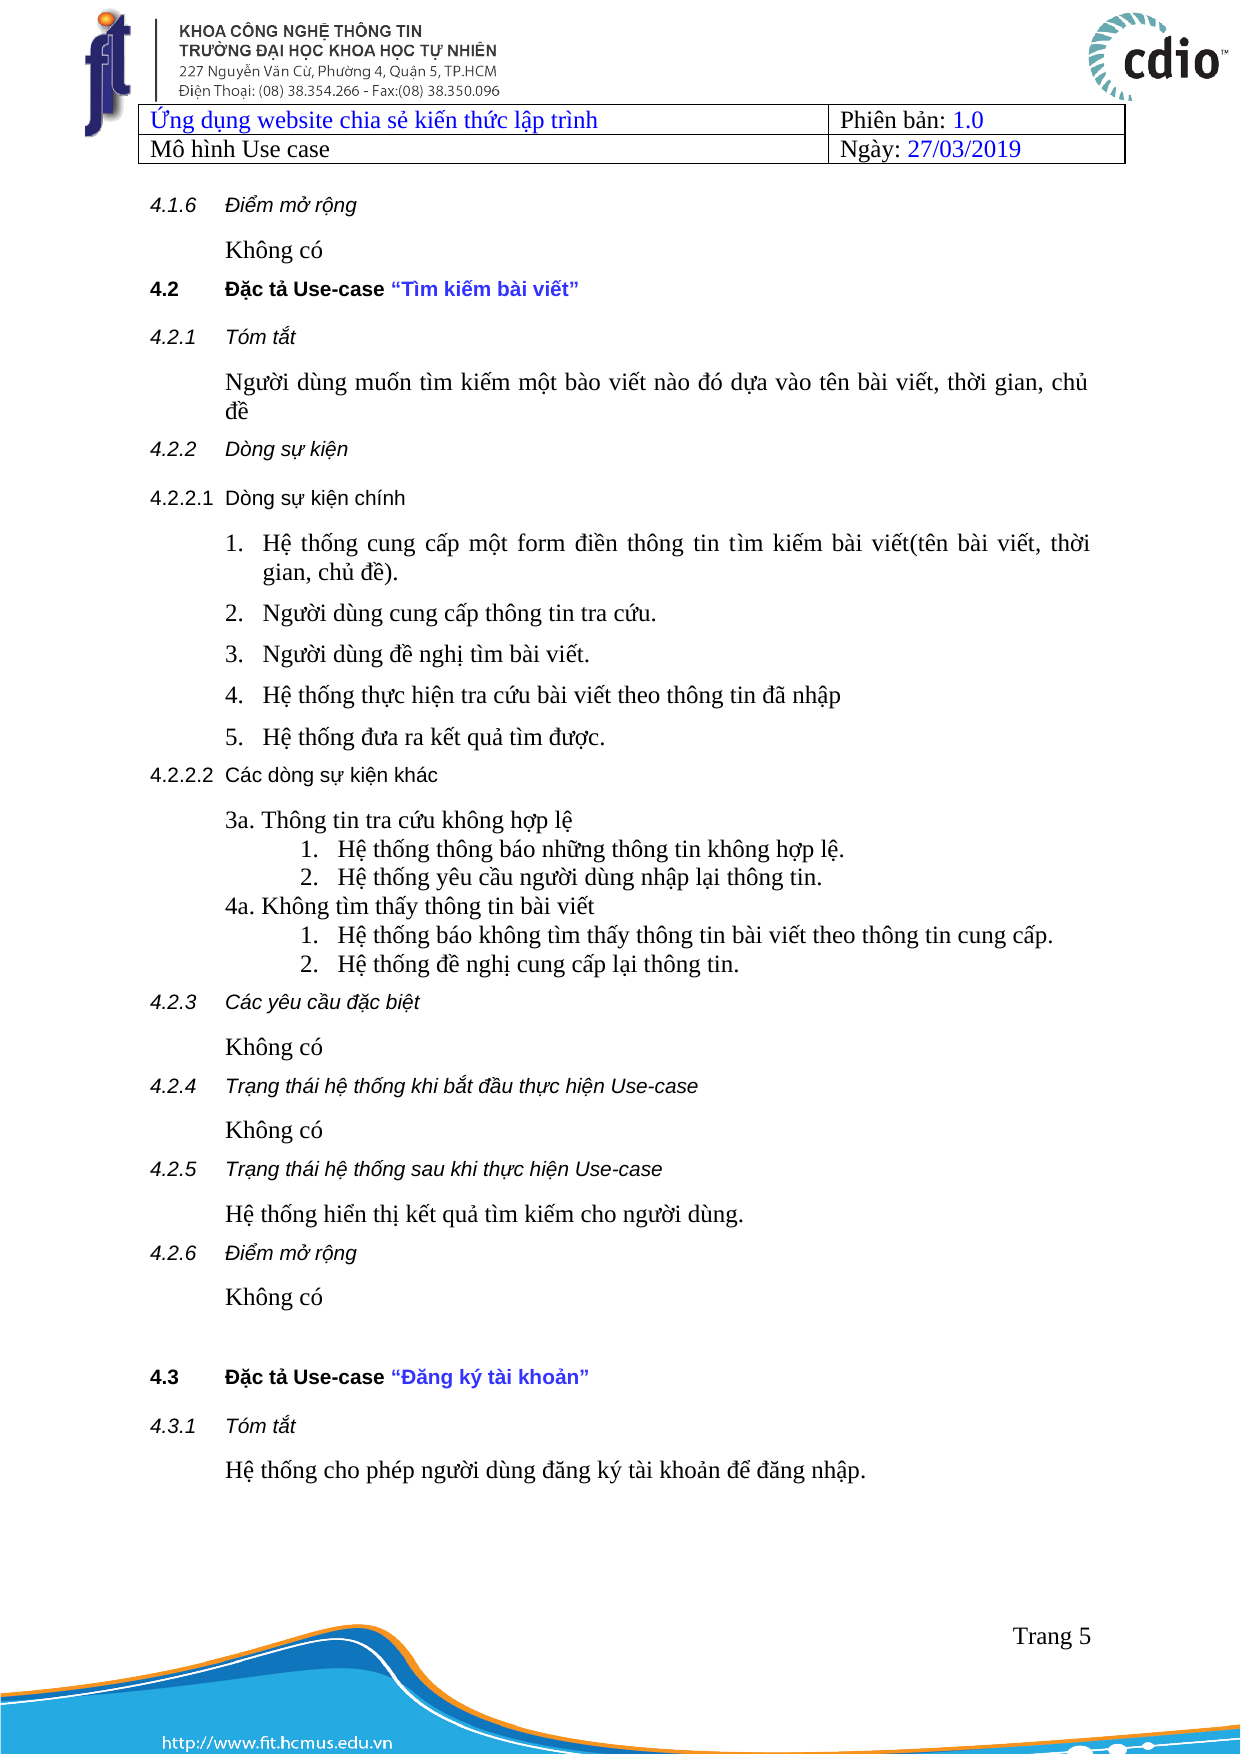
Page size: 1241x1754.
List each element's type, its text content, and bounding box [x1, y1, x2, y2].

subtitle Trạng thái hệ thống sau khi thực hiện Use-case [150, 1157, 1090, 1181]
subtitle Đặc tả Use-case “Đăng ký tài khoản” [150, 1365, 1090, 1389]
picture [139, 105, 828, 134]
subtitle Điểm mở rộng [150, 193, 1090, 217]
picture [139, 135, 828, 161]
picture [61, 1, 1241, 161]
subtitle Dòng sự kiện [150, 437, 1090, 461]
text Hệ thống hiển thị kết quả tìm kiếm cho người dùng. [225, 1199, 1090, 1228]
list Hệ thống yêu cầu người dùng nhập lại thông tin. [300, 862, 1090, 891]
picture [829, 105, 1124, 134]
subtitle Tóm tắt [150, 325, 1090, 349]
text 3a. Thông tin tra cứu không hợp lệ [150, 805, 1090, 834]
subtitle Các yêu cầu đặc biệt [150, 990, 1090, 1014]
list Hệ thống thông báo những thông tin không hợp lệ. [300, 834, 1090, 862]
list Người dùng cung cấp thông tin tra cứu. [225, 598, 1090, 627]
text Không có [225, 1032, 1090, 1061]
list Hệ thống đề nghị cung cấp lại thông tin. [300, 949, 1090, 977]
list Hệ thống thực hiện tra cứu bài viết theo thông tin đã nhập [225, 680, 1090, 709]
list Người dùng đề nghị tìm bài viết. [225, 639, 1090, 668]
text Không có [225, 235, 1090, 264]
text Không có [225, 1116, 1090, 1144]
list Hệ thống cung cấp một form điền thông tin tìm kiếm bài viết(tên bài viết, thời gian, chủ đề). [225, 528, 1090, 585]
subtitle Đặc tả Use-case “Tìm kiếm bài viết” [150, 277, 1090, 301]
text Người dùng muốn tìm kiếm một bào viết nào đó dựa vào tên bài viết, thời gian, chủ đề [225, 367, 1090, 425]
text 4a. Không tìm thấy thông tin bài viết [225, 891, 1090, 920]
list Hệ thống báo không tìm thấy thông tin bài viết theo thông tin cung cấp. [300, 920, 1090, 949]
picture [829, 135, 1124, 161]
subtitle Dòng sự kiện chính [150, 486, 1090, 509]
text Không có [225, 1282, 1090, 1311]
list Hệ thống đưa ra kết quả tìm được. [225, 722, 1090, 750]
picture [0, 1621, 1241, 1754]
subtitle Các dòng sự kiện khác [150, 763, 1090, 787]
subtitle Trạng thái hệ thống khi bắt đầu thực hiện Use-case [150, 1073, 1090, 1097]
text Hệ thống cho phép người dùng đăng ký tài khoản để đăng nhập. [225, 1456, 1090, 1484]
subtitle Điểm mở rộng [150, 1240, 1090, 1264]
subtitle Tóm tắt [150, 1413, 1090, 1437]
